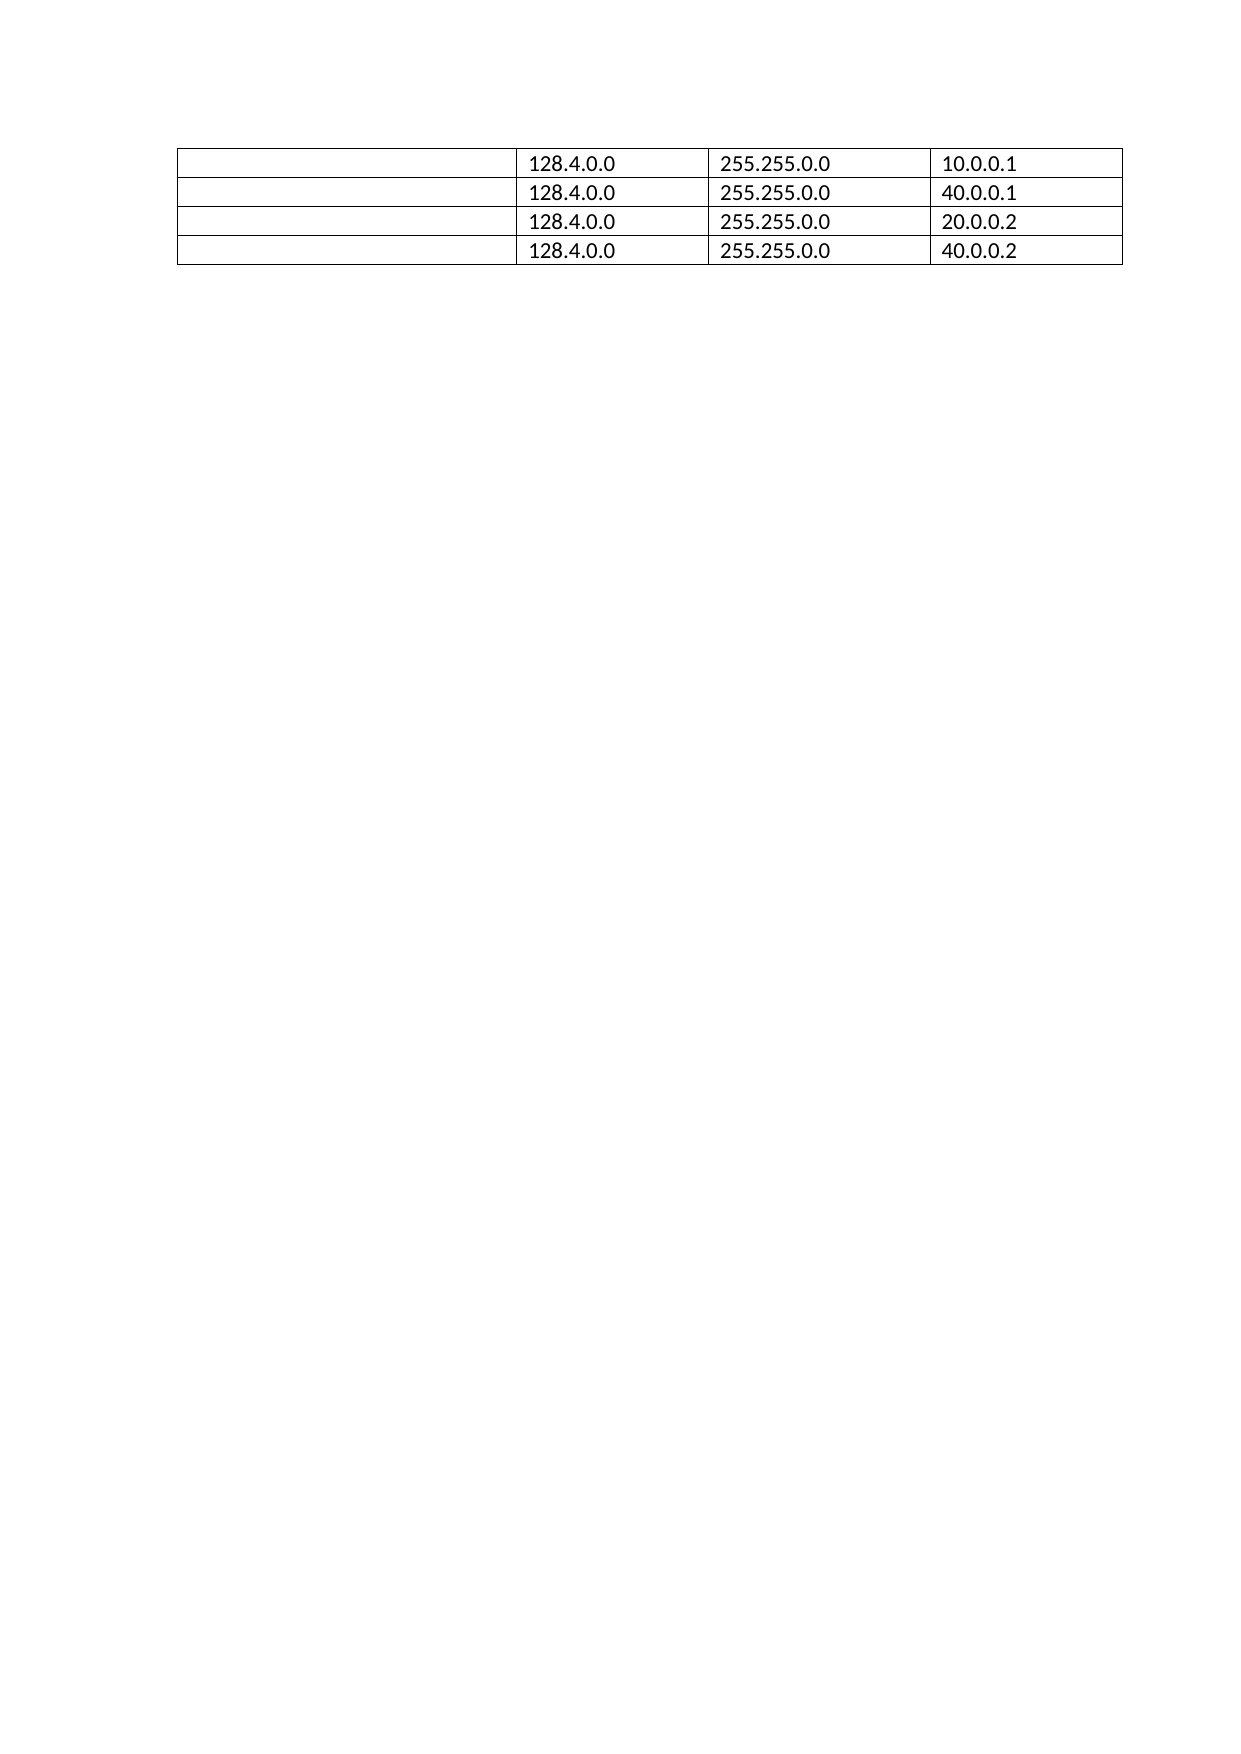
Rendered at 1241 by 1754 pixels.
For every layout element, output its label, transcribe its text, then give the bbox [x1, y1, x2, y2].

table_cell 255.255.0.0 [709, 149, 930, 177]
table_cell [178, 149, 516, 177]
table_cell 128.4.0.0 [517, 236, 708, 264]
table_cell [178, 236, 516, 264]
table_cell 40.0.0.2 [931, 236, 1122, 264]
table_cell [178, 207, 516, 235]
table_cell 20.0.0.2 [931, 207, 1122, 235]
table_cell 10.0.0.1 [931, 149, 1122, 177]
table_cell 128.4.0.0 [517, 207, 708, 235]
table_cell 40.0.0.1 [931, 178, 1122, 206]
table_cell 128.4.0.0 [517, 149, 708, 177]
table_cell 128.4.0.0 [517, 178, 708, 206]
table_cell [178, 178, 516, 206]
table_cell 255.255.0.0 [709, 207, 930, 235]
table_cell 255.255.0.0 [709, 236, 930, 264]
table_cell 255.255.0.0 [709, 178, 930, 206]
